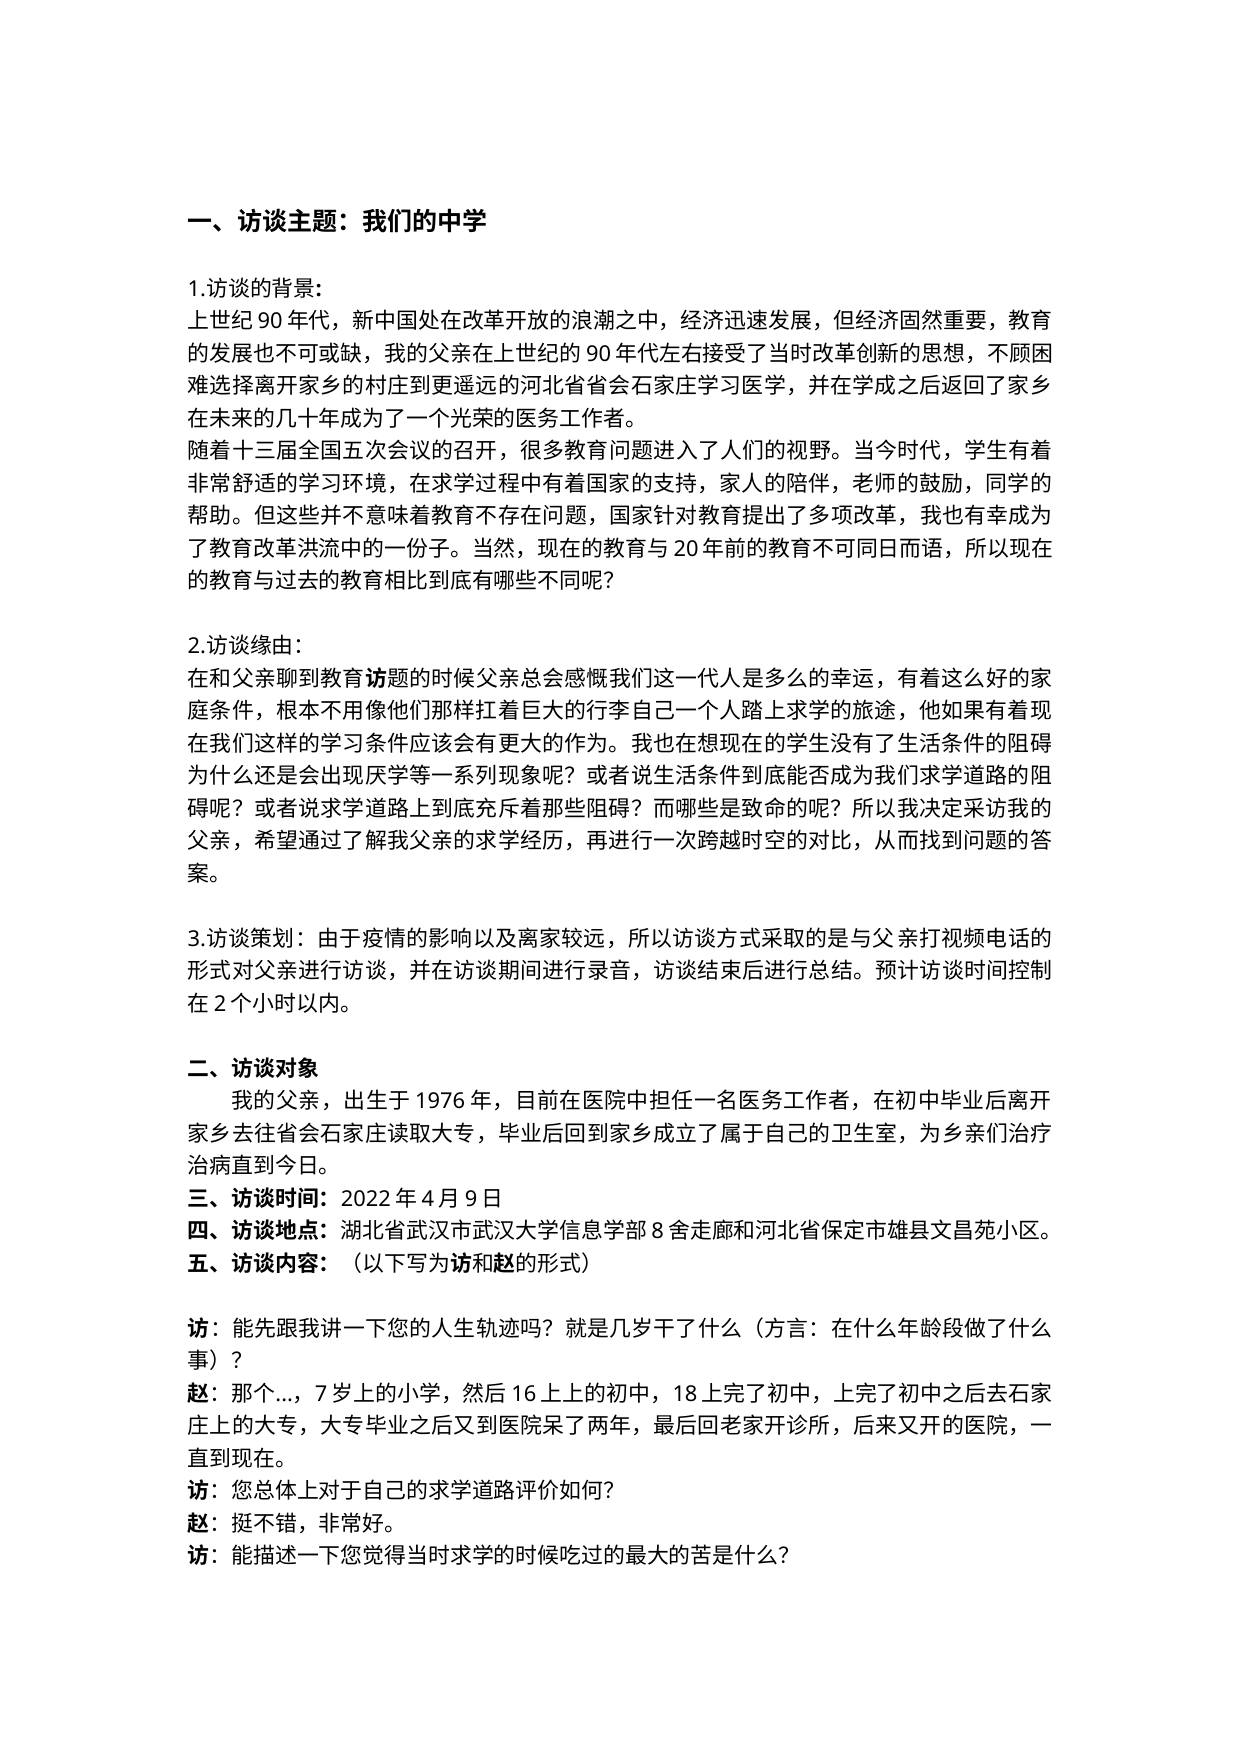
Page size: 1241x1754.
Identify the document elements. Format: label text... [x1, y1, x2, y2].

list 四、访谈地点：湖北省武汉市武汉大学信息学部8舍走廊和河北省保定市雄县文昌苑小区。 [187, 1213, 1053, 1245]
list 访谈对象 [187, 1050, 1053, 1083]
list 赵：挺不错，非常好。 [187, 1505, 1053, 1538]
list 我的父亲，出生于1976年，目前在医院中担任一名医务工作者，在初中毕业后离开家乡去往省会石家庄读取大专，毕业后回到家乡成立了属于自己的卫生室，为乡亲们治疗治病直到今日。 [187, 1083, 1053, 1180]
list 访：能先跟我讲一下您的人生轨迹吗？就是几岁干了什么（方言：在什么年龄段做了什么事）？ [187, 1310, 1053, 1375]
list 三、访谈时间：2022年4月9日 [187, 1180, 1053, 1213]
list 访：能描述一下您觉得当时求学的时候吃过的最大的苦是什么？ [187, 1538, 1053, 1570]
list 2.访谈缘由： [187, 628, 1053, 660]
list 访：您总体上对于自己的求学道路评价如何？ [187, 1473, 1053, 1505]
subtitle 一、访谈主题：我们的中学 [187, 187, 1053, 252]
list 随着十三届全国五次会议的召开，很多教育问题进入了人们的视野。当今时代，学生有着非常舒适的学习环境，在求学过程中有着国家的支持，家人的陪伴，老师的鼓励，同学的帮助。但这些并不意味着教育不存在问题，国家针对教育提出了多项改革，我也有幸成为了教育改革洪流中的一份子。当然，现在的教育与20年前的教育不可同日而语，所以现在的教育与过去的教育相比到底有哪些不同呢？ [187, 433, 1053, 595]
list 赵：那个...，7岁上的小学，然后16上上的初中，18上完了初中，上完了初中之后去石家庄上的大专，大专毕业之后又到医院呆了两年，最后回老家开诊所，后来又开的医院，一直到现在。 [187, 1375, 1053, 1473]
list 五、访谈内容：（以下写为访和赵的形式） [187, 1245, 1053, 1278]
list 1.访谈的背景: [187, 270, 1053, 303]
list 上世纪90年代，新中国处在改革开放的浪潮之中，经济迅速发展，但经济固然重要，教育的发展也不可或缺，我的父亲在上世纪的90年代左右接受了当时改革创新的思想，不顾困难选择离开家乡的村庄到更遥远的河北省省会石家庄学习医学，并在学成之后返回了家乡，在未来的几十年成为了一个光荣的医务工作者。 [187, 303, 1053, 433]
list 3.访谈策划：由于疫情的影响以及离家较远，所以访谈方式采取的是与父亲打视频电话的形式对父亲进行访谈，并在访谈期间进行录音，访谈结束后进行总结。预计访谈时间控制在2个小时以内。 [187, 920, 1053, 1018]
list 在和父亲聊到教育访题的时候父亲总会感慨我们这一代人是多么的幸运，有着这么好的家庭条件，根本不用像他们那样扛着巨大的行李自己一个人踏上求学的旅途，他如果有着现在我们这样的学习条件应该会有更大的作为。我也在想现在的学生没有了生活条件的阻碍，为什么还是会出现厌学等一系列现象呢？或者说生活条件到底能否成为我们求学道路的阻碍呢？或者说求学道路上到底充斥着那些阻碍？而哪些是致命的呢？所以我决定采访我的父亲，希望通过了解我父亲的求学经历，再进行一次跨越时空的对比，从而找到问题的答案。 [187, 660, 1053, 888]
